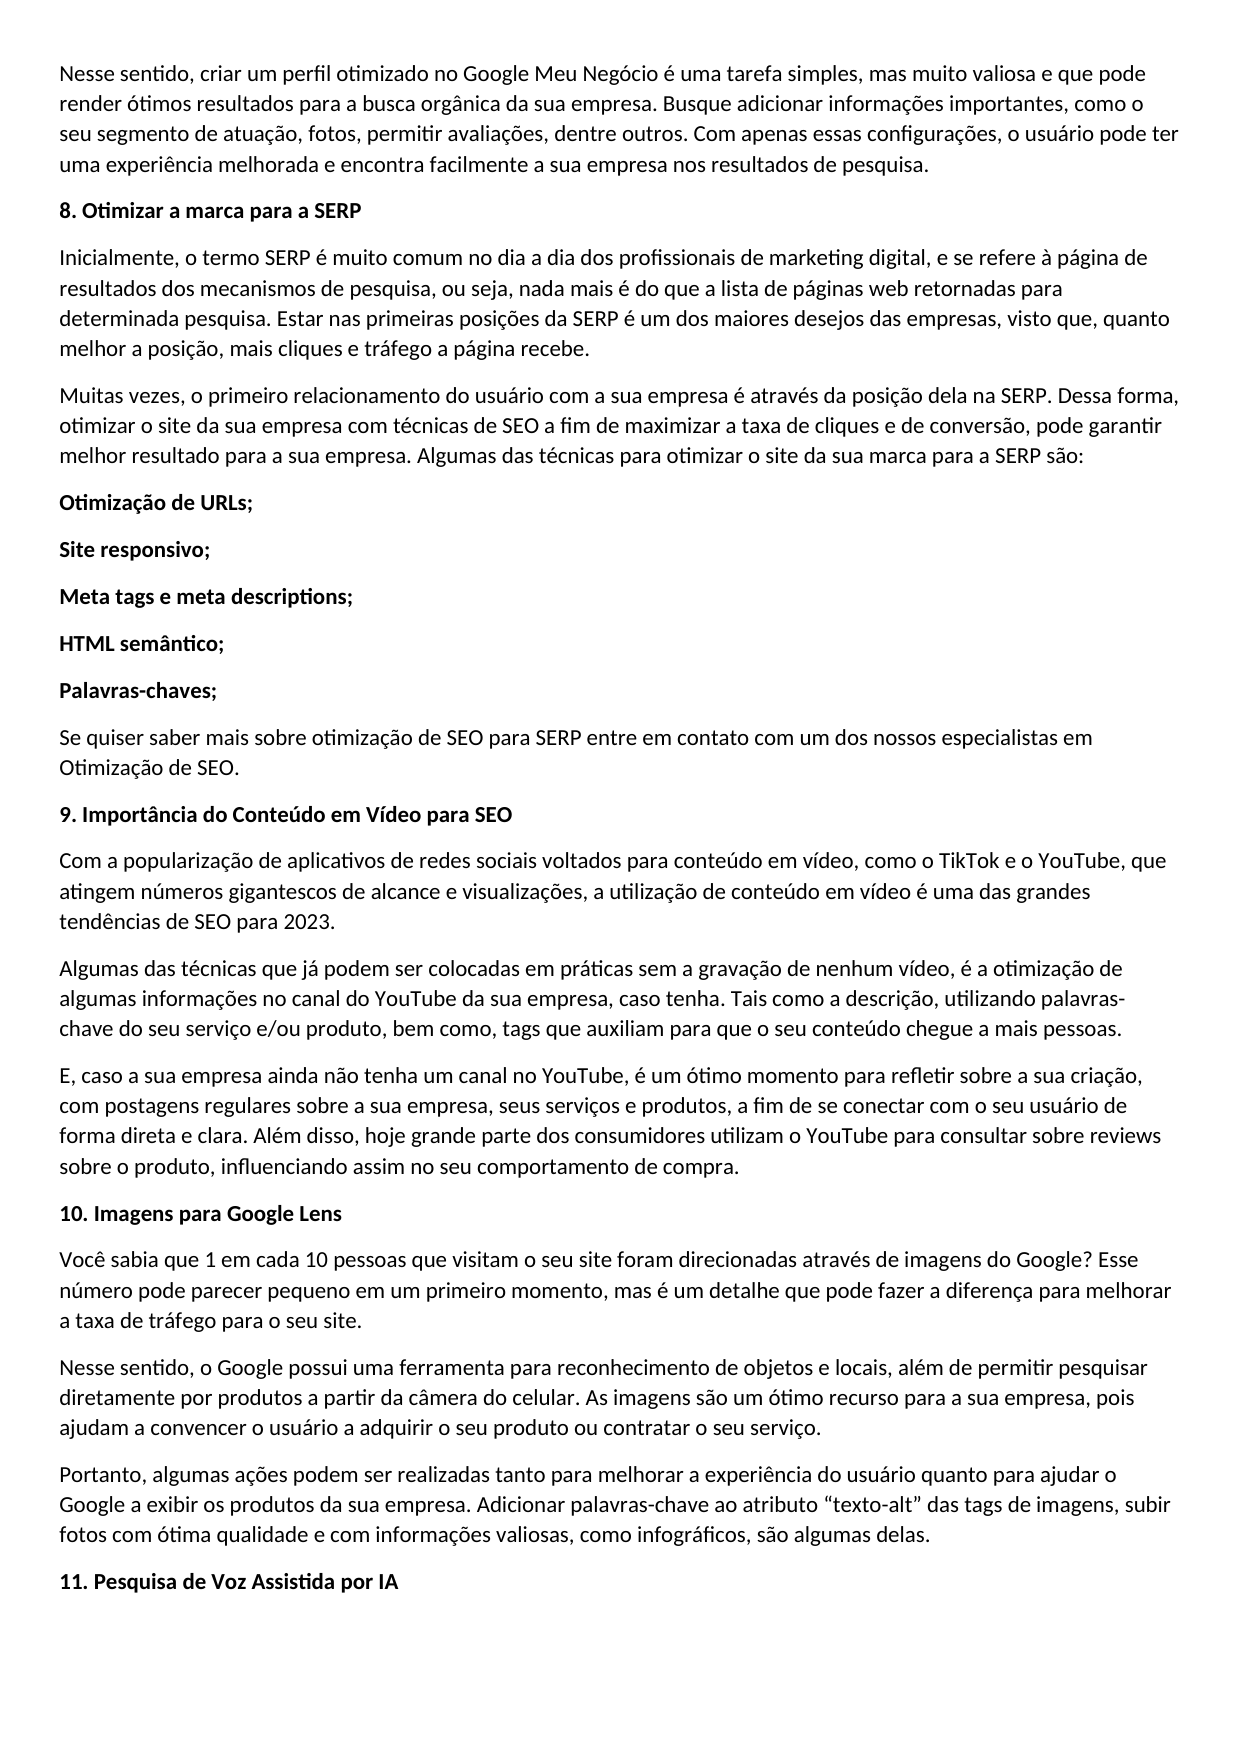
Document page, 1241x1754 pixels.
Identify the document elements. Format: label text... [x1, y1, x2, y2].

text 9. Importância do Conteúdo em Vídeo para SEO [59, 800, 1181, 828]
text Você sabia que 1 em cada 10 pessoas que visitam o seu site foram direcionadas através de imagens do Google? Esse número pode parecer pequeno em um primeiro momento, mas é um detalhe que pode fazer a diferença para melhorar a taxa de tráfego para o seu site. [59, 1246, 1181, 1334]
text Algumas das técnicas que já podem ser colocadas em práticas sem a gravação de nenhum vídeo, é a otimização de algumas informações no canal do YouTube da sua empresa, caso tenha. Tais como a descrição, utilizando palavras-chave do seu serviço e/ou produto, bem como, tags que auxiliam para que o seu conteúdo chegue a mais pessoas. [59, 954, 1181, 1042]
text Muitas vezes, o primeiro relacionamento do usuário com a sua empresa é através da posição dela na SERP. Dessa forma, otimizar o site da sua empresa com técnicas de SEO a fim de maximizar a taxa de cliques e de conversão, pode garantir melhor resultado para a sua empresa. Algumas das técnicas para otimizar o site da sua marca para a SERP são: [59, 381, 1181, 469]
text Nesse sentido, criar um perfil otimizado no Google Meu Negócio é uma tarefa simples, mas muito valiosa e que pode render ótimos resultados para a busca orgânica da sua empresa. Busque adicionar informações importantes, como o seu segmento de atuação, fotos, permitir avaliações, dentre outros. Com apenas essas configurações, o usuário pode ter uma experiência melhorada e encontra facilmente a sua empresa nos resultados de pesquisa. [59, 59, 1181, 178]
text 11. Pesquisa de Voz Assistida por IA [59, 1567, 1181, 1595]
text E, caso a sua empresa ainda não tenha um canal no YouTube, é um ótimo momento para refletir sobre a sua criação, com postagens regulares sobre a sua empresa, seus serviços e produtos, a fim de se conectar com o seu usuário de forma direta e clara. Além disso, hoje grande parte dos consumidores utilizam o YouTube para consultar sobre reviews sobre o produto, influenciando assim no seu comportamento de compra. [59, 1061, 1181, 1180]
text 8. Otimizar a marca para a SERP [59, 197, 1181, 224]
text 10. Imagens para Google Lens [59, 1199, 1181, 1227]
text Se quiser saber mais sobre otimização de SEO para SERP entre em contato com um dos nossos especialistas em Otimização de SEO. [59, 723, 1181, 781]
text Otimização de URLs; [59, 488, 1181, 516]
text Site responsivo; [59, 535, 1181, 563]
text HTML semântico; [59, 629, 1181, 657]
text Nesse sentido, o Google possui uma ferramenta para reconhecimento de objetos e locais, além de permitir pesquisar diretamente por produtos a partir da câmera do celular. As imagens são um ótimo recurso para a sua empresa, pois ajudam a convencer o usuário a adquirir o seu produto ou contratar o seu serviço. [59, 1353, 1181, 1441]
text Meta tags e meta descriptions; [59, 582, 1181, 610]
text Portanto, algumas ações podem ser realizadas tanto para melhorar a experiência do usuário quanto para ajudar o Google a exibir os produtos da sua empresa. Adicionar palavras-chave ao atributo “texto-alt” das tags de imagens, subir fotos com ótima qualidade e com informações valiosas, como infográficos, são algumas delas. [59, 1460, 1181, 1548]
text Inicialmente, o termo SERP é muito comum no dia a dia dos profissionais de marketing digital, e se refere à página de resultados dos mecanismos de pesquisa, ou seja, nada mais é do que a lista de páginas web retornadas para determinada pesquisa. Estar nas primeiras posições da SERP é um dos maiores desejos das empresas, visto que, quanto melhor a posição, mais cliques e tráfego a página recebe. [59, 243, 1181, 362]
text Com a popularização de aplicativos de redes sociais voltados para conteúdo em vídeo, como o TikTok e o YouTube, que atingem números gigantescos de alcance e visualizações, a utilização de conteúdo em vídeo é uma das grandes tendências de SEO para 2023. [59, 847, 1181, 935]
text Palavras-chaves; [59, 676, 1181, 704]
